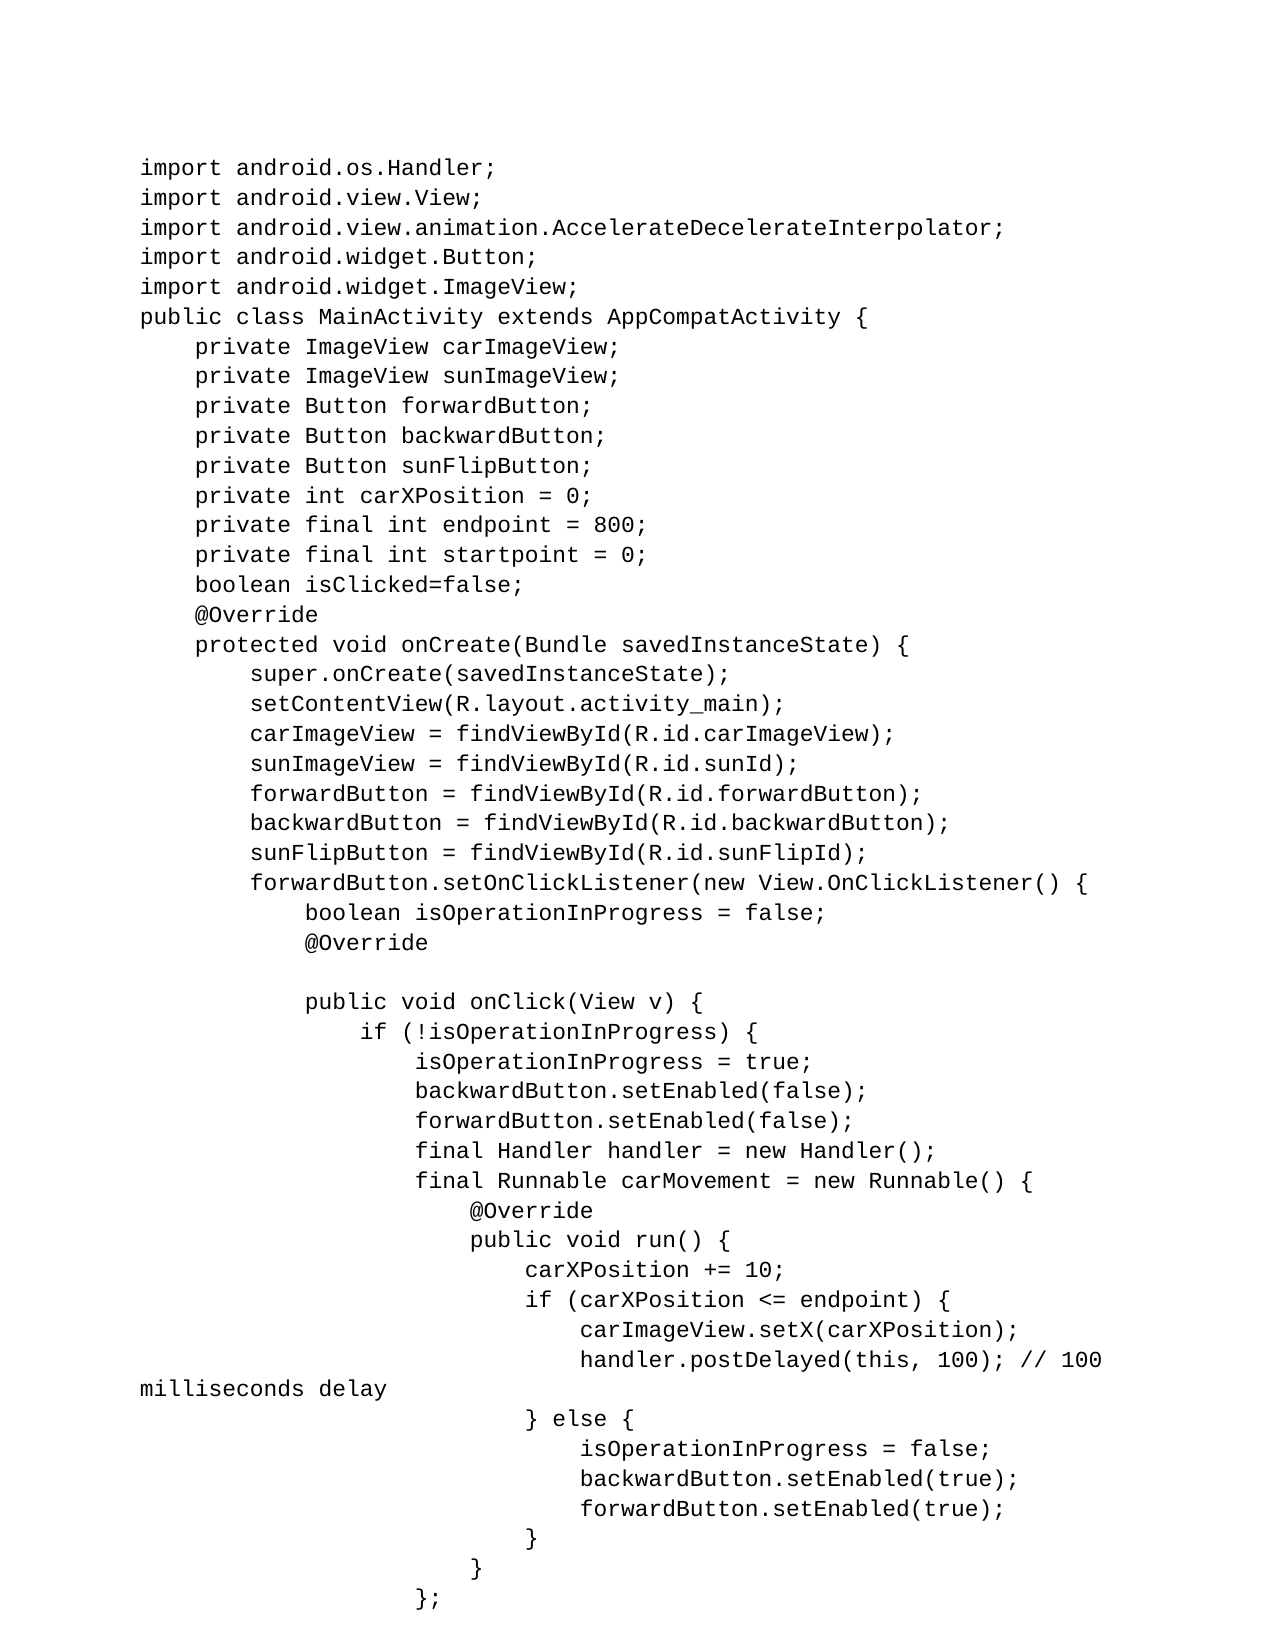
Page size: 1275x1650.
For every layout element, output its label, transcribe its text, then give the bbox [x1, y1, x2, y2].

text private final int startpoint = 0; [139, 543, 1144, 569]
text sunFlipButton = findViewById(R.id.sunFlipId); [139, 841, 1144, 867]
text forwardButton = findViewById(R.id.forwardButton); [139, 782, 1144, 808]
text forwardButton.setOnClickListener(new View.OnClickListener() { [139, 871, 1144, 897]
text backwardButton = findViewById(R.id.backwardButton); [139, 812, 1144, 838]
text @Override [139, 931, 1144, 957]
text carXPosition += 10; [139, 1258, 1144, 1284]
text @Override [139, 603, 1144, 629]
text carImageView = findViewById(R.id.carImageView); [139, 722, 1144, 748]
text import android.widget.ImageView; [139, 275, 1144, 301]
text if (carXPosition <= endpoint) { [139, 1288, 1144, 1314]
text forwardButton.setEnabled(false); [139, 1109, 1144, 1136]
text import android.view.animation.AccelerateDecelerateInterpolator; [139, 216, 1144, 242]
text } else { [139, 1407, 1144, 1433]
text if (!isOperationInProgress) { [139, 1020, 1144, 1046]
text backwardButton.setEnabled(true); [139, 1467, 1144, 1493]
text forwardButton.setEnabled(true); [139, 1497, 1144, 1523]
text final Runnable carMovement = new Runnable() { [139, 1169, 1144, 1195]
text sunImageView = findViewById(R.id.sunId); [139, 752, 1144, 778]
text isOperationInProgress = false; [139, 1437, 1144, 1463]
text private ImageView carImageView; [139, 335, 1144, 361]
text } [139, 1527, 1144, 1553]
text private ImageView sunImageView; [139, 365, 1144, 391]
text final Handler handler = new Handler(); [139, 1139, 1144, 1165]
text boolean isClicked=false; [139, 573, 1144, 599]
text import android.widget.Button; [139, 246, 1144, 272]
text private Button forwardButton; [139, 394, 1144, 421]
text super.onCreate(savedInstanceState); [139, 663, 1144, 689]
text public void run() { [139, 1229, 1144, 1255]
text public void onClick(View v) { [139, 990, 1144, 1016]
text import android.view.View; [139, 186, 1144, 212]
text private Button sunFlipButton; [139, 454, 1144, 480]
text boolean isOperationInProgress = false; [139, 901, 1144, 927]
text }; [139, 1586, 1144, 1612]
text import android.os.Handler; [139, 156, 1144, 182]
text private int carXPosition = 0; [139, 484, 1144, 510]
text public class MainActivity extends AppCompatActivity { [139, 305, 1144, 331]
text protected void onCreate(Bundle savedInstanceState) { [139, 633, 1144, 659]
text @Override [139, 1199, 1144, 1225]
text backwardButton.setEnabled(false); [139, 1080, 1144, 1106]
text } [139, 1556, 1144, 1582]
text handler.postDelayed(this, 100); // 100 milliseconds delay [139, 1348, 1144, 1404]
text setContentView(R.layout.activity_main); [139, 692, 1144, 718]
text carImageView.setX(carXPosition); [139, 1318, 1144, 1344]
text isOperationInProgress = true; [139, 1050, 1144, 1076]
text private Button backwardButton; [139, 424, 1144, 450]
text private final int endpoint = 800; [139, 514, 1144, 540]
